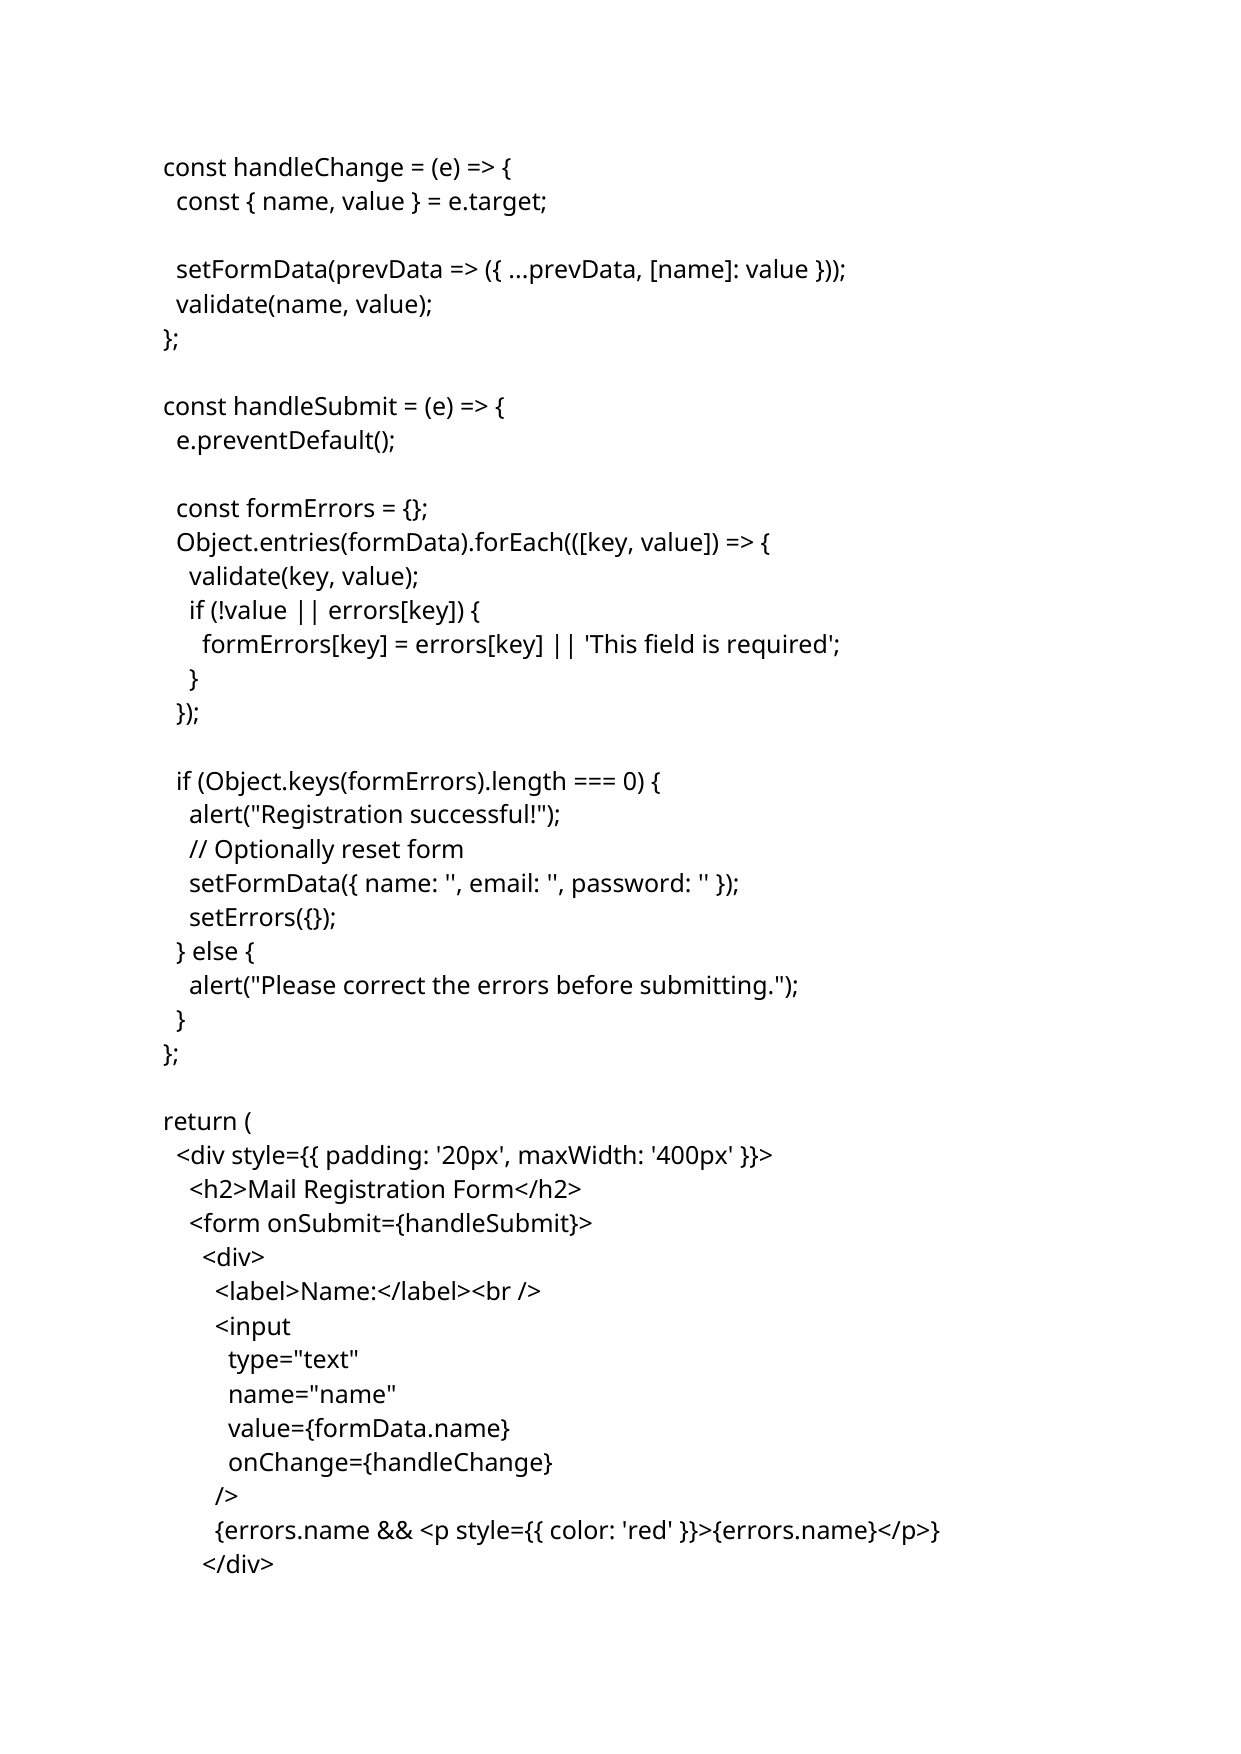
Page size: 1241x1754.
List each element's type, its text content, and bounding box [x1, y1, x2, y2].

text setErrors({}); [150, 899, 1090, 933]
text validate(name, value); [150, 286, 1090, 320]
text setFormData({ name: '', email: '', password: '' }); [150, 865, 1090, 899]
text formErrors[key] = errors[key] || 'This field is required'; [150, 627, 1090, 661]
text alert("Registration successful!"); [150, 797, 1090, 831]
text value={formData.name} [150, 1410, 1090, 1444]
text </div> [150, 1547, 1090, 1581]
text <h2>Mail Registration Form</h2> [150, 1172, 1090, 1206]
text const formErrors = {}; [150, 491, 1090, 525]
text }; [150, 320, 1090, 354]
text <div> [150, 1240, 1090, 1274]
text // Optionally reset form [150, 831, 1090, 865]
text const { name, value } = e.target; [150, 184, 1090, 218]
text if (Object.keys(formErrors).length === 0) { [150, 763, 1090, 797]
text } [150, 661, 1090, 695]
text Object.entries(formData).forEach(([key, value]) => { [150, 525, 1090, 559]
text } [150, 1002, 1090, 1036]
text }; [150, 1036, 1090, 1070]
text <form onSubmit={handleSubmit}> [150, 1206, 1090, 1240]
text onChange={handleChange} [150, 1444, 1090, 1478]
text <div style={{ padding: '20px', maxWidth: '400px' }}> [150, 1138, 1090, 1172]
text type="text" [150, 1342, 1090, 1376]
text e.preventDefault(); [150, 422, 1090, 457]
text }); [150, 695, 1090, 729]
text name="name" [150, 1376, 1090, 1410]
text setFormData(prevData => ({ ...prevData, [name]: value })); [150, 252, 1090, 286]
text alert("Please correct the errors before submitting."); [150, 967, 1090, 1002]
text <input [150, 1308, 1090, 1342]
text if (!value || errors[key]) { [150, 593, 1090, 627]
text /> [150, 1478, 1090, 1512]
text return ( [150, 1104, 1090, 1138]
text } else { [150, 933, 1090, 967]
text <label>Name:</label><br /> [150, 1274, 1090, 1308]
text validate(key, value); [150, 559, 1090, 593]
text {errors.name && <p style={{ color: 'red' }}>{errors.name}</p>} [150, 1512, 1090, 1547]
text const handleChange = (e) => { [150, 150, 1090, 184]
text const handleSubmit = (e) => { [150, 388, 1090, 422]
